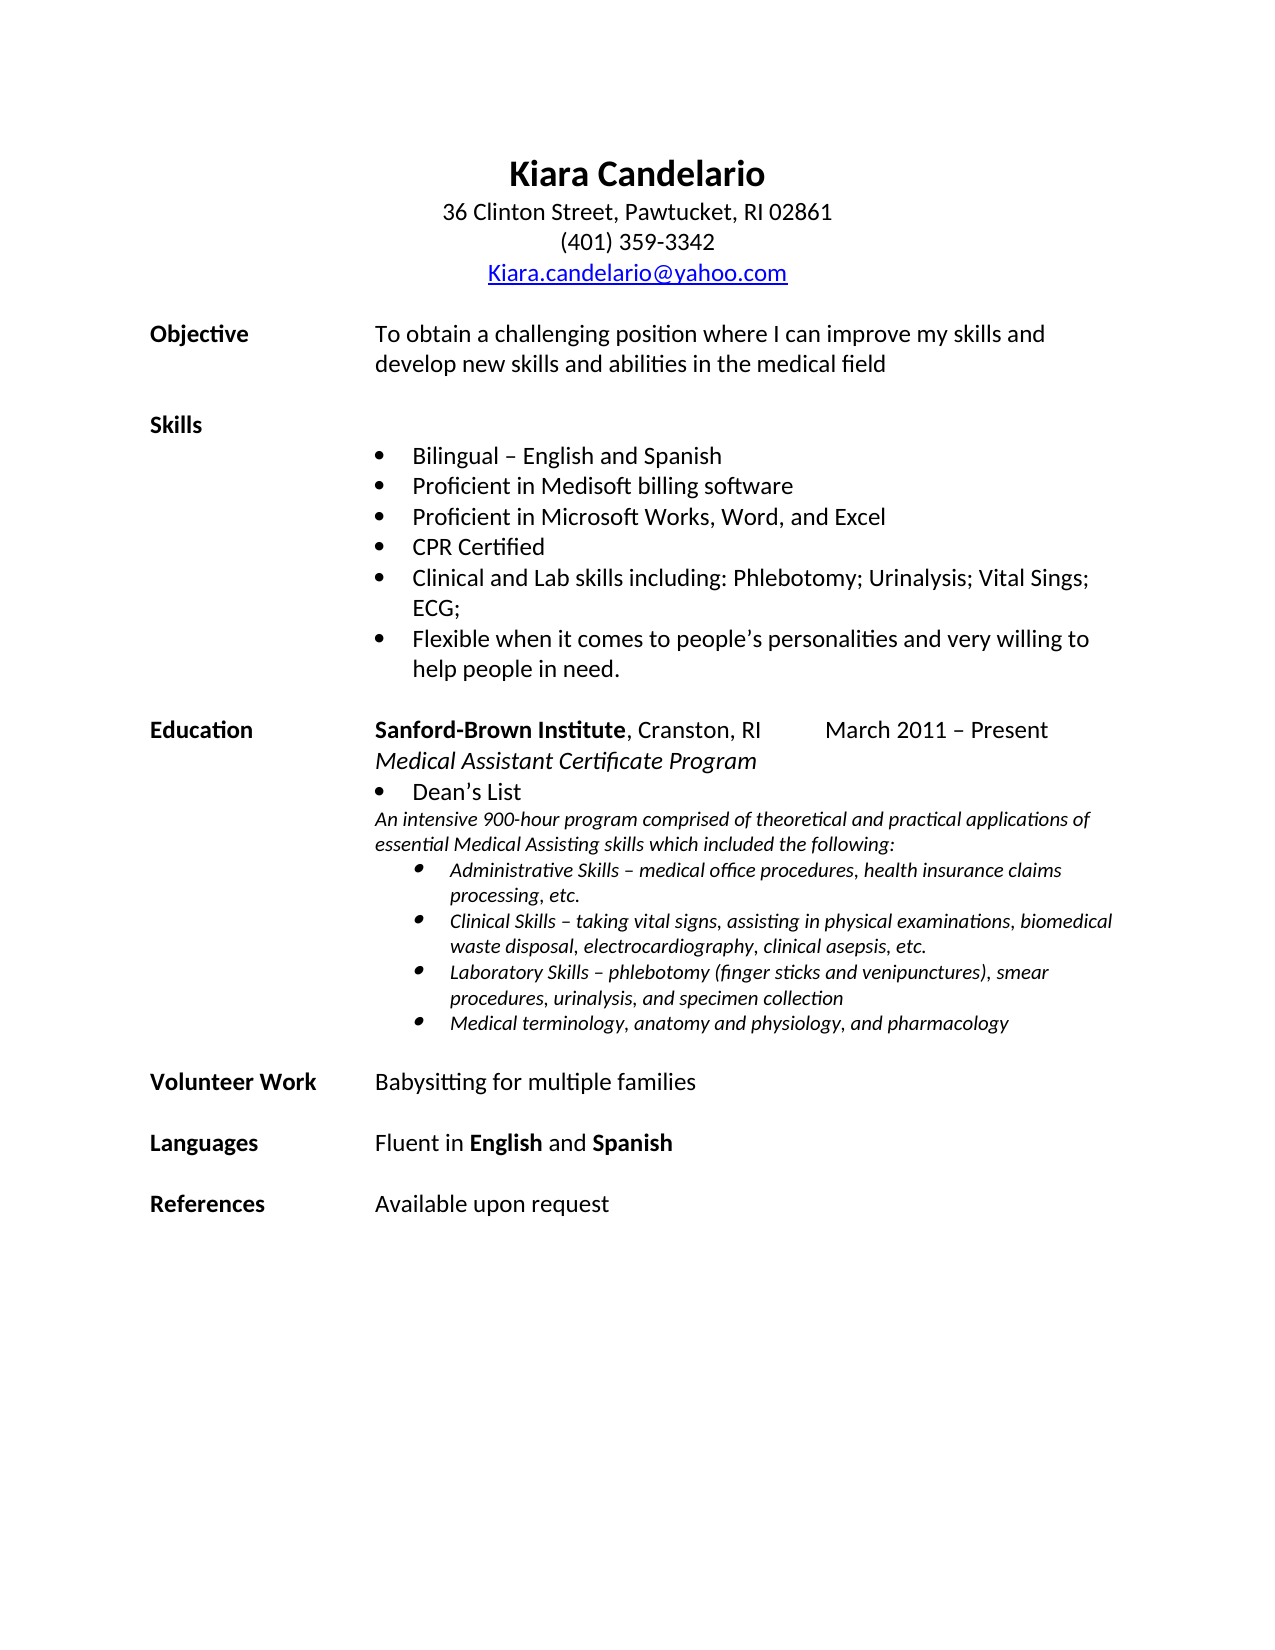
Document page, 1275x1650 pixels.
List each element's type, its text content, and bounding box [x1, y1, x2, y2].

text An intensive 900-hour program comprised of theoretical and practical applications of essential Medical Assisting skills which included the following: [375, 806, 1125, 857]
text Volunteer Work Babysitting for multiple families [150, 1066, 1125, 1097]
text Medical Assistant Certificate Program [150, 745, 1125, 776]
list CPR Certified [375, 532, 1125, 562]
text (401) 359-3342 [150, 226, 1125, 257]
text Objective To obtain a challenging position where I can improve my skills and develop new skills and abilities in the medical field [150, 318, 1125, 379]
text Languages Fluent in English and Spanish [150, 1127, 1125, 1158]
text Kiara Candelario [150, 150, 1125, 196]
list Dean’s List [375, 776, 1125, 806]
list Laboratory Skills – phlebotomy (finger sticks and venipunctures), smear procedures, urinalysis, and specimen collection [412, 959, 1125, 1010]
list Flexible when it comes to people’s personalities and very willing to help people in need. [375, 623, 1125, 684]
text 36 Clinton Street, Pawtucket, RI 02861 [150, 196, 1125, 226]
list Medical terminology, anatomy and physiology, and pharmacology [412, 1010, 1125, 1036]
text Education Sanford-Brown Institute, Cranston, RI March 2011 – Present [150, 715, 1125, 745]
list Clinical and Lab skills including: Phlebotomy; Urinalysis; Vital Sings; ECG; [375, 562, 1125, 623]
list Proficient in Medisoft billing software [375, 471, 1125, 501]
list Clinical Skills – taking vital signs, assisting in physical examinations, biomedical waste disposal, electrocardiography, clinical asepsis, etc. [412, 908, 1125, 959]
list Administrative Skills – medical office procedures, health insurance claims processing, etc. [412, 857, 1125, 908]
list Bilingual – English and Spanish [375, 440, 1125, 471]
list Proficient in Microsoft Works, Word, and Excel [375, 501, 1125, 532]
text Kiara.candelario@yahoo.com [150, 257, 1125, 287]
text Skills [150, 409, 1125, 440]
text References Available upon request [150, 1188, 1125, 1219]
